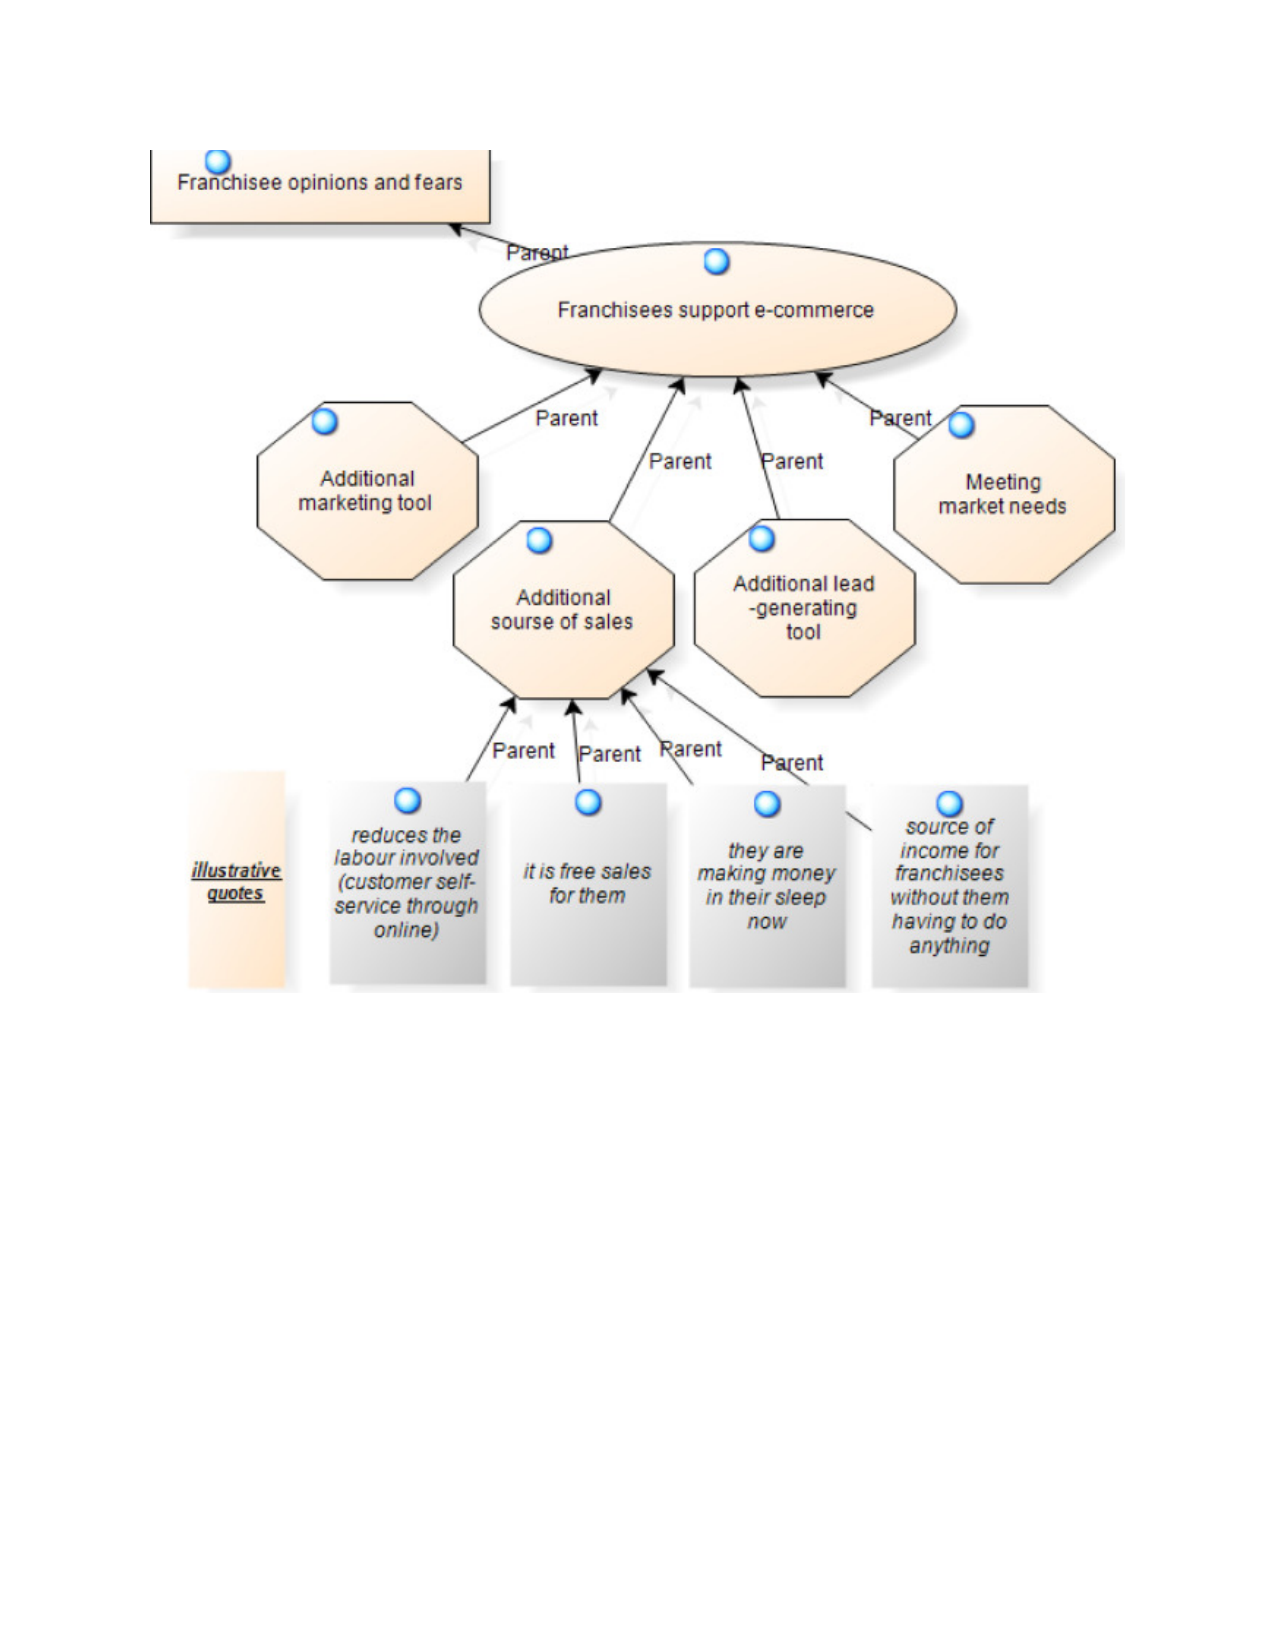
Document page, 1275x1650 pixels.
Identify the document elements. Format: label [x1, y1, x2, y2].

picture [150, 150, 1125, 993]
